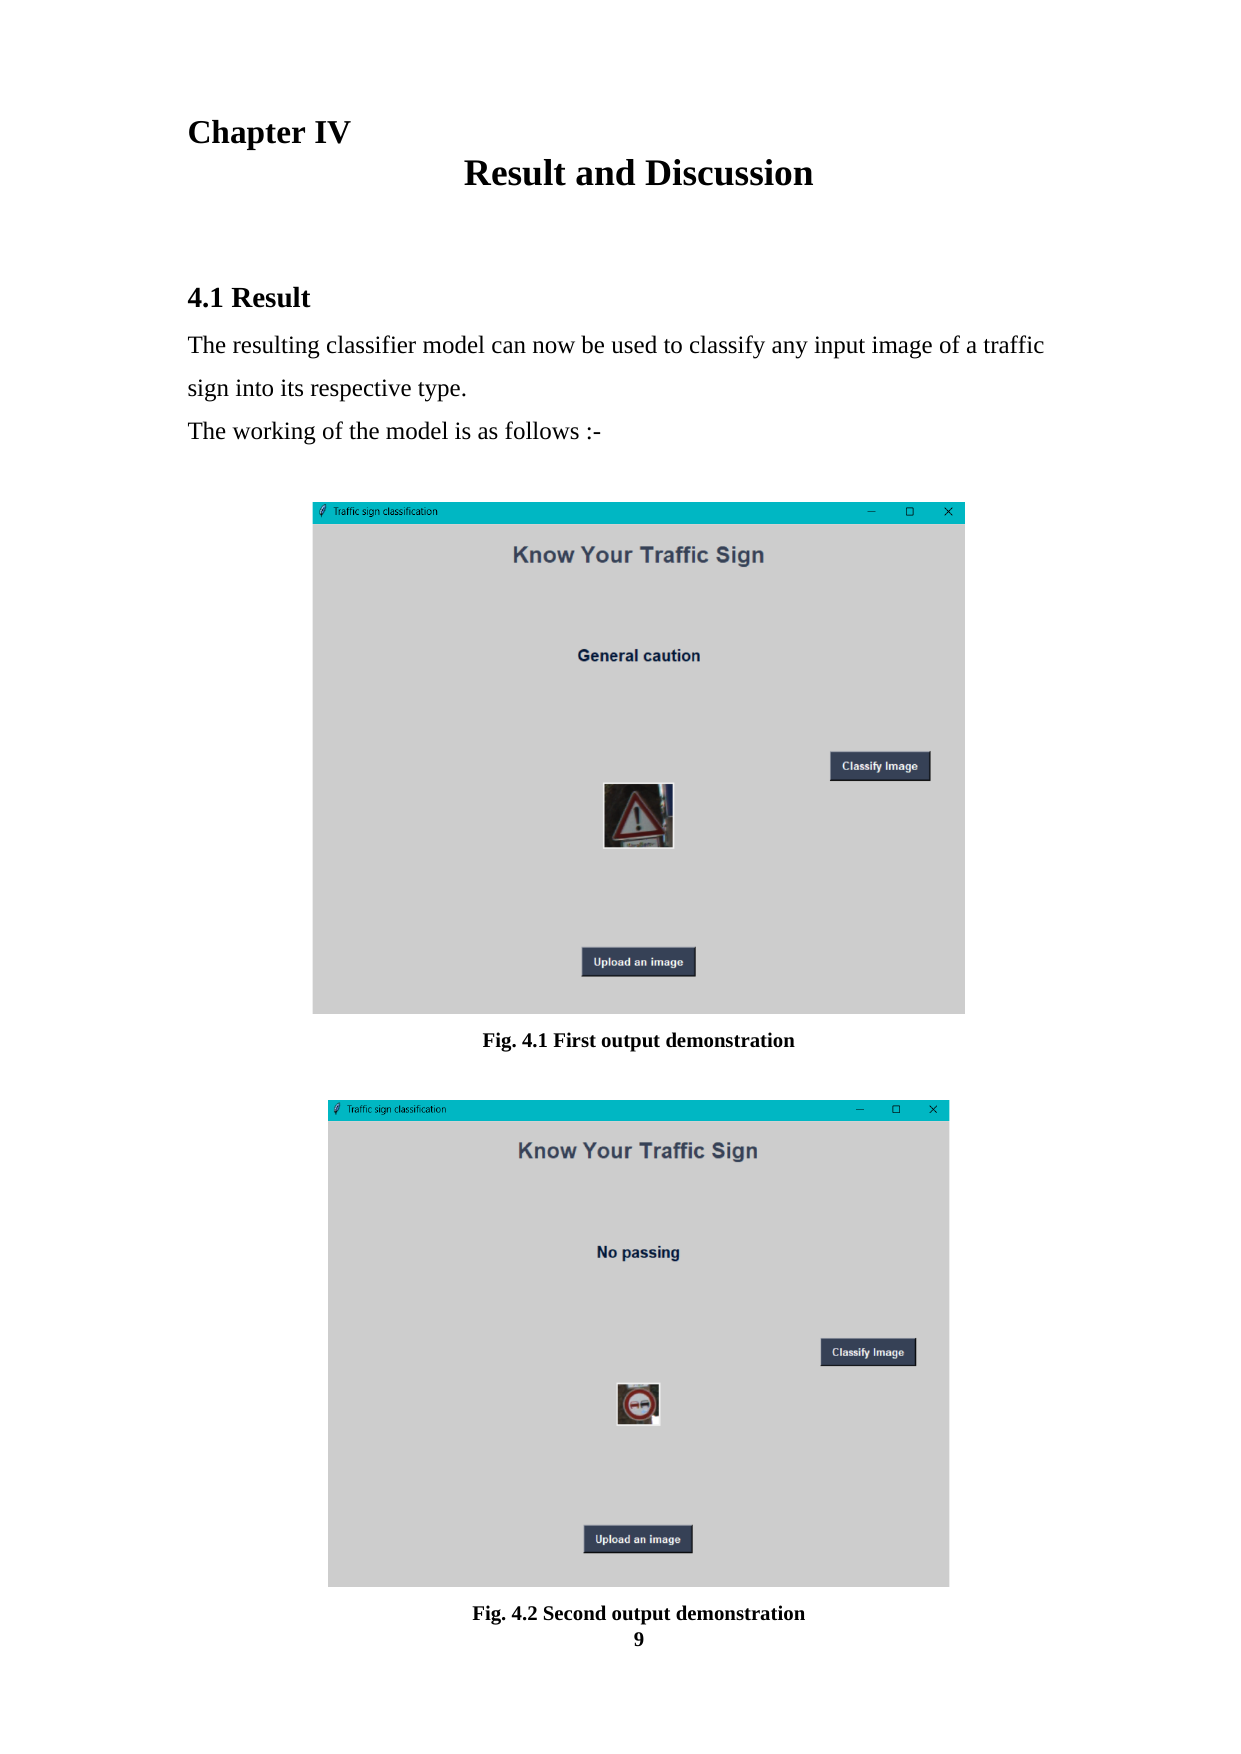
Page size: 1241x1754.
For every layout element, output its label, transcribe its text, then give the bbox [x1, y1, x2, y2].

text Fig. 4.2 Second output demonstration [187, 1601, 1090, 1625]
text The working of the model is as follows :- [187, 416, 1090, 445]
text Fig. 4.1 First output demonstration [187, 1028, 1090, 1052]
text The resulting classifier model can now be used to classify any input image of a traffic sign into its respective type. [187, 330, 1090, 402]
text 4.1 Result [187, 280, 1090, 313]
picture [312, 502, 965, 1014]
text Result and Discussion [187, 151, 1090, 194]
picture [328, 1100, 950, 1587]
text Chapter IV [187, 112, 1090, 151]
